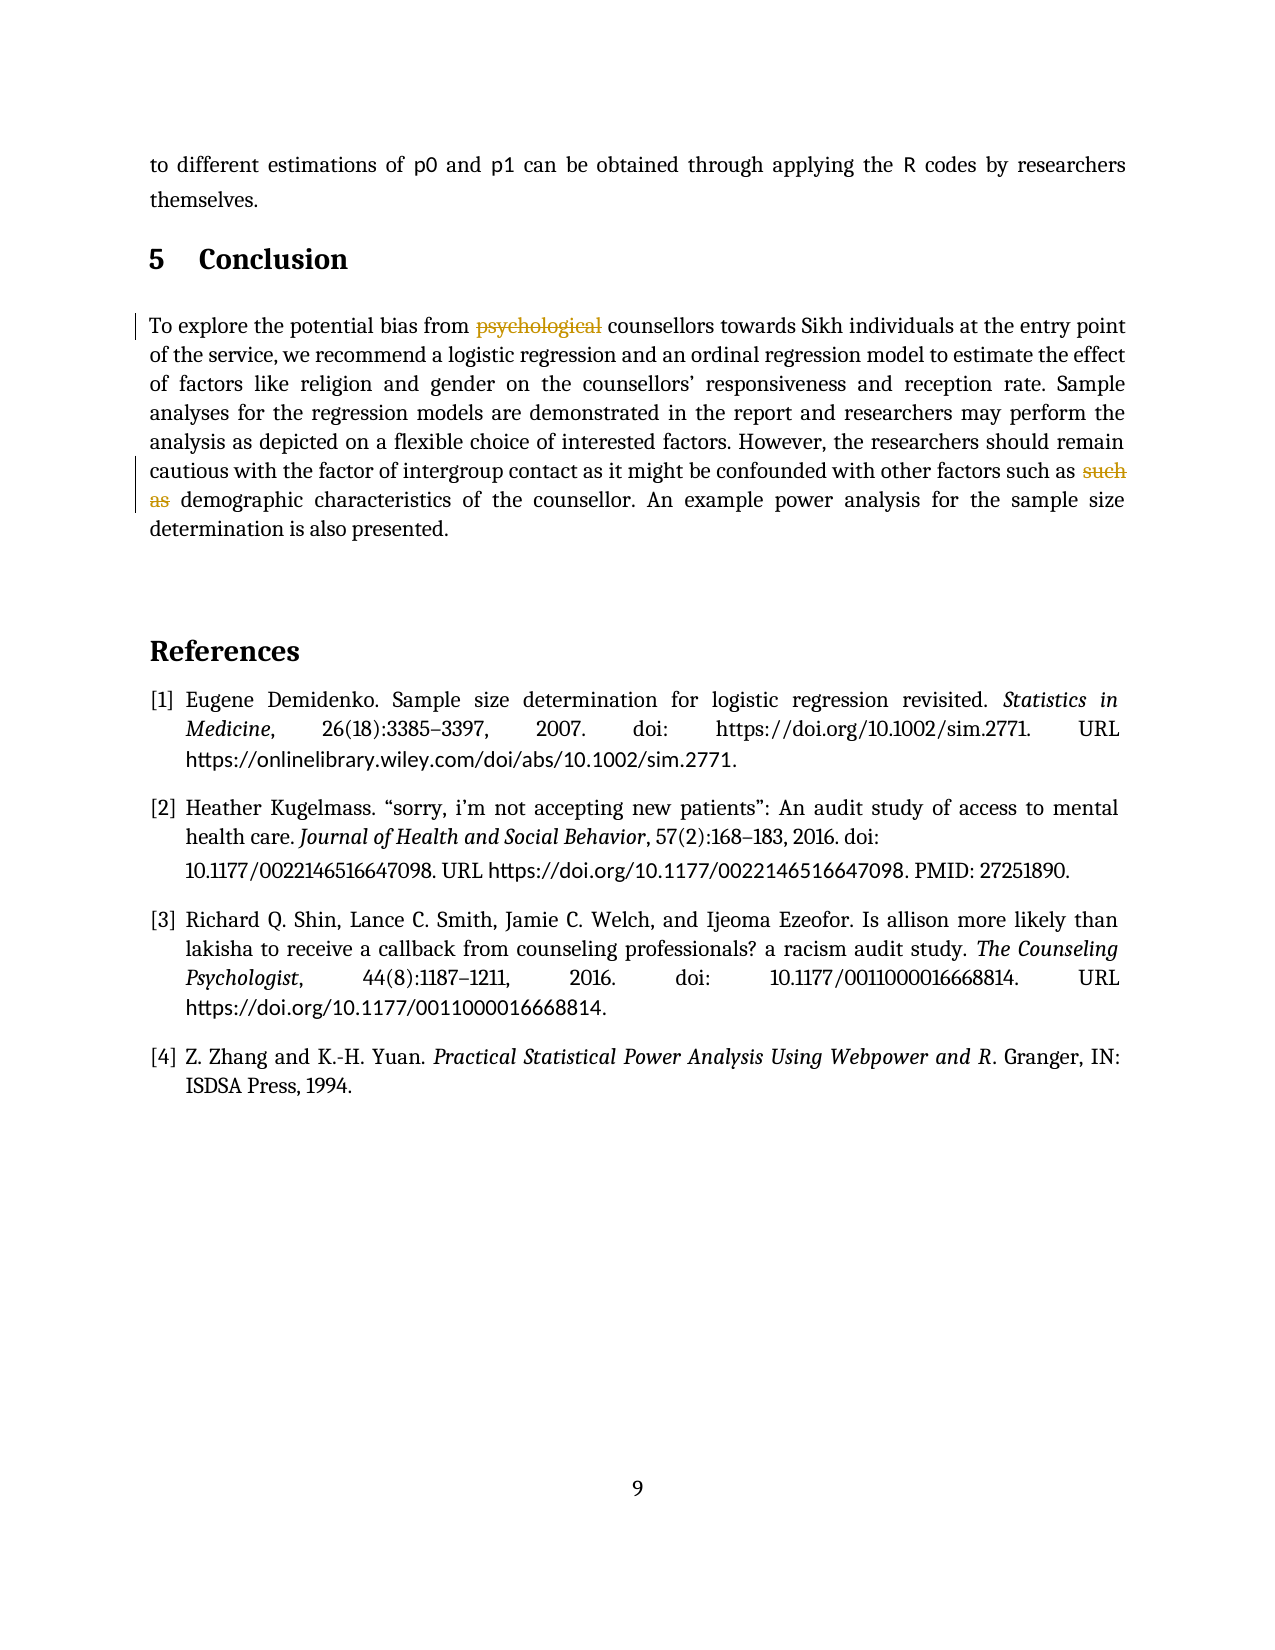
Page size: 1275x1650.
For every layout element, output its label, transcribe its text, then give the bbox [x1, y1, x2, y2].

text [148, 150, 1127, 213]
list Heather Kugelmass. “sorry, i’m not accepting new patients”: An audit study of access to mental health care. Journal of Health and Social Behavior, 57(2):168–183, 2016. doi: [150, 795, 1121, 851]
list Richard Q. Shin, Lance C. Smith, Jamie C. Welch, and Ijeoma Ezeofor. Is allison more likely than lakisha to receive a callback from counseling professionals? a racism audit study. The Counseling Psychologist, 44(8):1187–1211, 2016. doi: 10.1177/0011000016668814. URL https://doi.org/10.1177/0011000016668814. [150, 906, 1121, 1021]
list Z. Zhang and K.-H. Yuan. Practical Statistical Power Analysis Using Webpower and R. Granger, IN: ISDSA Press, 1994. [150, 1043, 1121, 1099]
text 10.1177/0022146516647098. URL https://doi.org/10.1177/0022146516647098. PMID: 27251890. [185, 856, 1127, 884]
text To explore the potential bias from counsellors towards Sikh individuals at the entry point of the service, we recommend a logistic regression and an ordinal regression model to estimate the effect of factors like religion and gender on the counsellors’ responsiveness and reception rate. Sample analyses for the regression models are demonstrated in the report and researchers may perform the analysis as depicted on a flexible choice of interested factors. However, the researchers should remain cautious with the factor of intergroup contact as it might be confounded with other factors such as demographic characteristics of the counsellor. An example power analysis for the sample size determination is also presented. [148, 313, 1127, 542]
subtitle References [149, 634, 1125, 669]
subtitle Conclusion [148, 242, 1125, 277]
list Eugene Demidenko. Sample size determination for logistic regression revisited. Statistics in Medicine, 26(18):3385–3397, 2007. doi: https://doi.org/10.1002/sim.2771. URL https://onlinelibrary.wiley.com/doi/abs/10.1002/sim.2771. [150, 687, 1121, 773]
